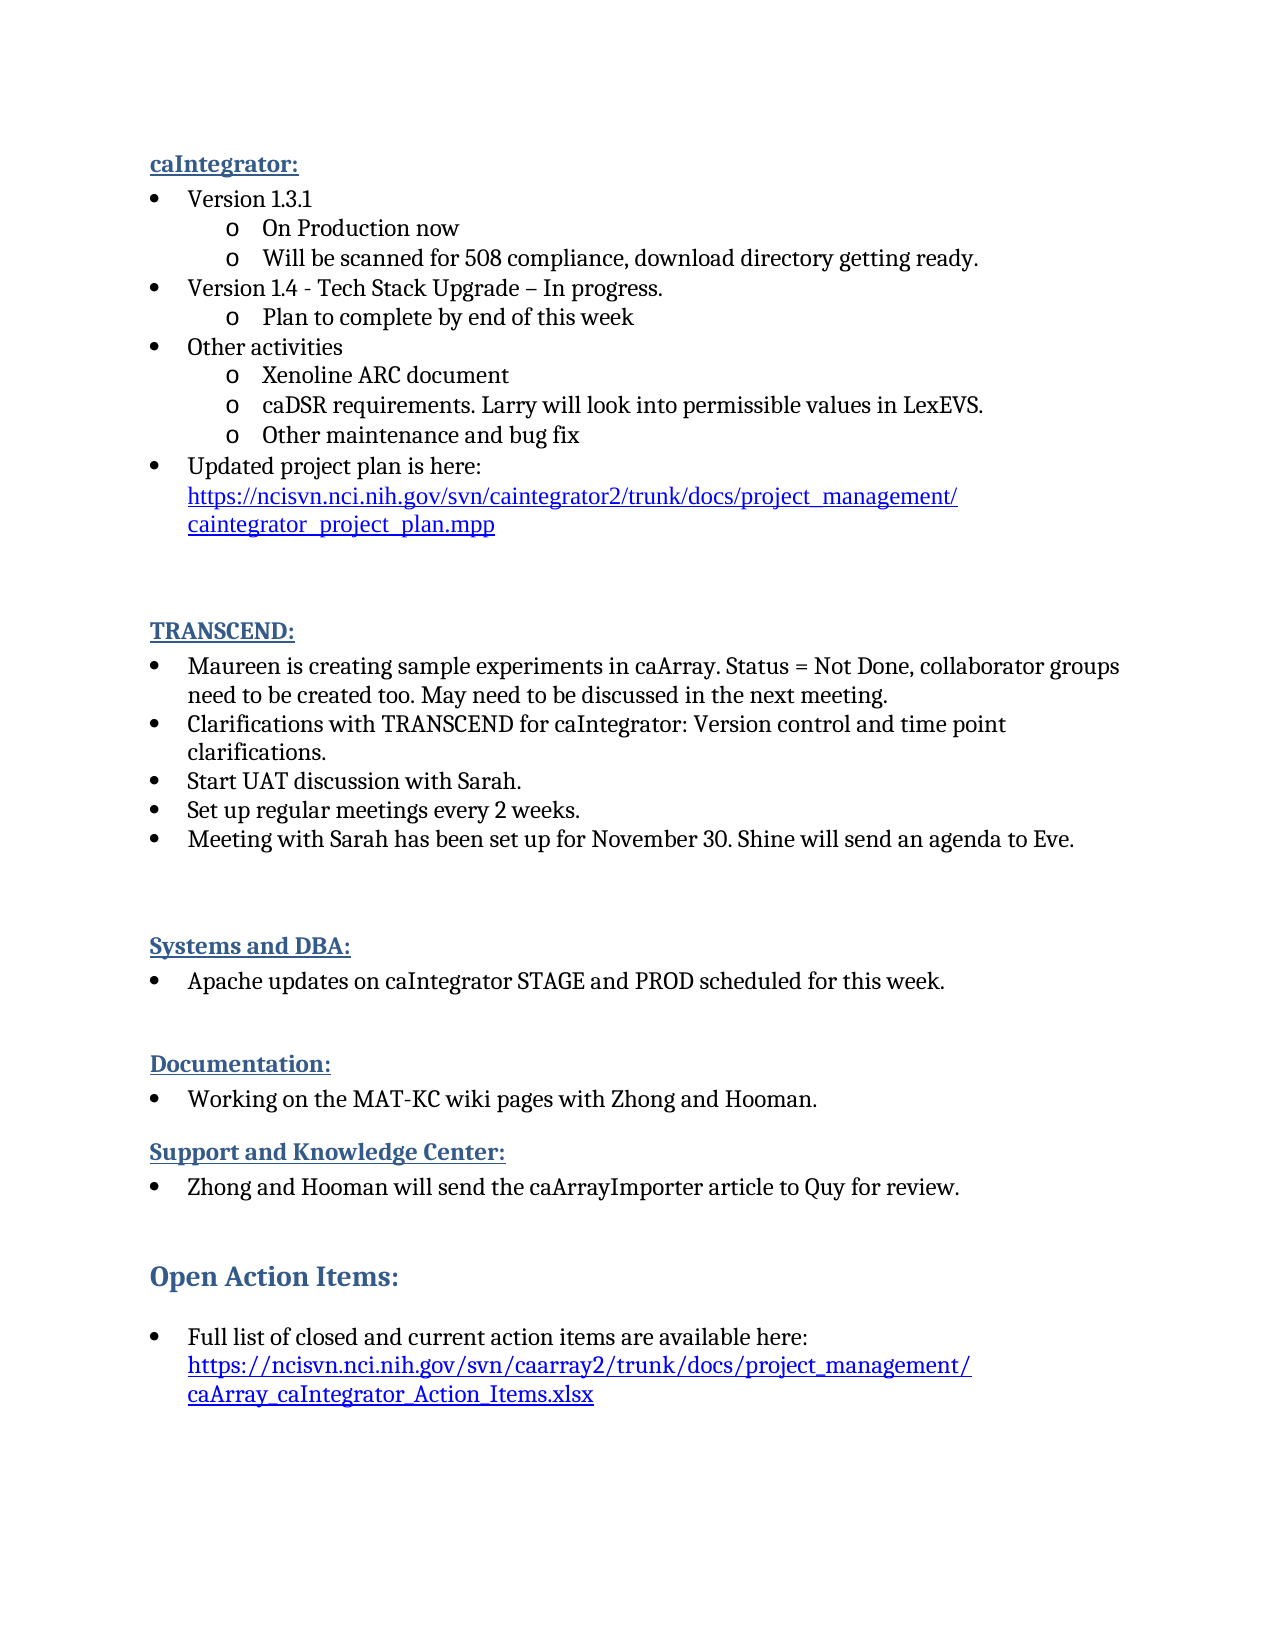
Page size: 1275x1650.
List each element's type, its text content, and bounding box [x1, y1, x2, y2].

list Start UAT discussion with Sarah. [150, 767, 1125, 796]
subtitle Documentation: [150, 1049, 1125, 1078]
list Full list of closed and current action items are available here: https://ncisvn.nci.nih.gov/svn/caarray2/trunk/docs/project_management/caArray_caIntegrator_Action_Items.xlsx [150, 1323, 1125, 1409]
list Version 1.4 - Tech Stack Upgrade – In progress. [150, 274, 1125, 302]
list Working on the MAT-KC wiki pages with Zhong and Hooman. [150, 1084, 1125, 1113]
list Maureen is creating sample experiments in caArray. Status = Not Done, collaborator groups need to be created too. May need to be discussed in the next meeting. [150, 652, 1125, 709]
list Zhong and Hooman will send the caArrayImporter article to Quy for review. [150, 1173, 1125, 1202]
subtitle Systems and DBA: [150, 932, 1125, 961]
list On Production now [225, 214, 1125, 244]
list Apache updates on caIntegrator STAGE and PROD scheduled for this week. [150, 967, 1125, 996]
list Plan to complete by end of this week [225, 302, 1125, 332]
list Updated project plan is here: https://ncisvn.nci.nih.gov/svn/caintegrator2/trunk/docs/project_management/caintegrator_project_plan.mpp [150, 451, 1125, 538]
subtitle TRANSCEND: [150, 617, 1125, 646]
list Other maintenance and bug fix [225, 421, 1125, 451]
list Version 1.3.1 [150, 185, 1125, 214]
subtitle Open Action Items: [150, 1260, 1125, 1293]
list Set up regular meetings every 2 weeks. [150, 796, 1125, 824]
list caDSR requirements. Larry will look into permissible values in LexEVS. [225, 391, 1125, 421]
subtitle caIntegrator: [150, 150, 1125, 179]
list Will be scanned for 508 compliance, download directory getting ready. [225, 244, 1125, 274]
list Other activities [150, 332, 1125, 361]
list Xenoline ARC document [225, 361, 1125, 391]
subtitle Support and Knowledge Center: [150, 1138, 1125, 1167]
list Clarifications with TRANSCEND for caIntegrator: Version control and time point clarifications. [150, 709, 1125, 767]
list Meeting with Sarah has been set up for November 30. Shine will send an agenda to Eve. [150, 824, 1125, 853]
